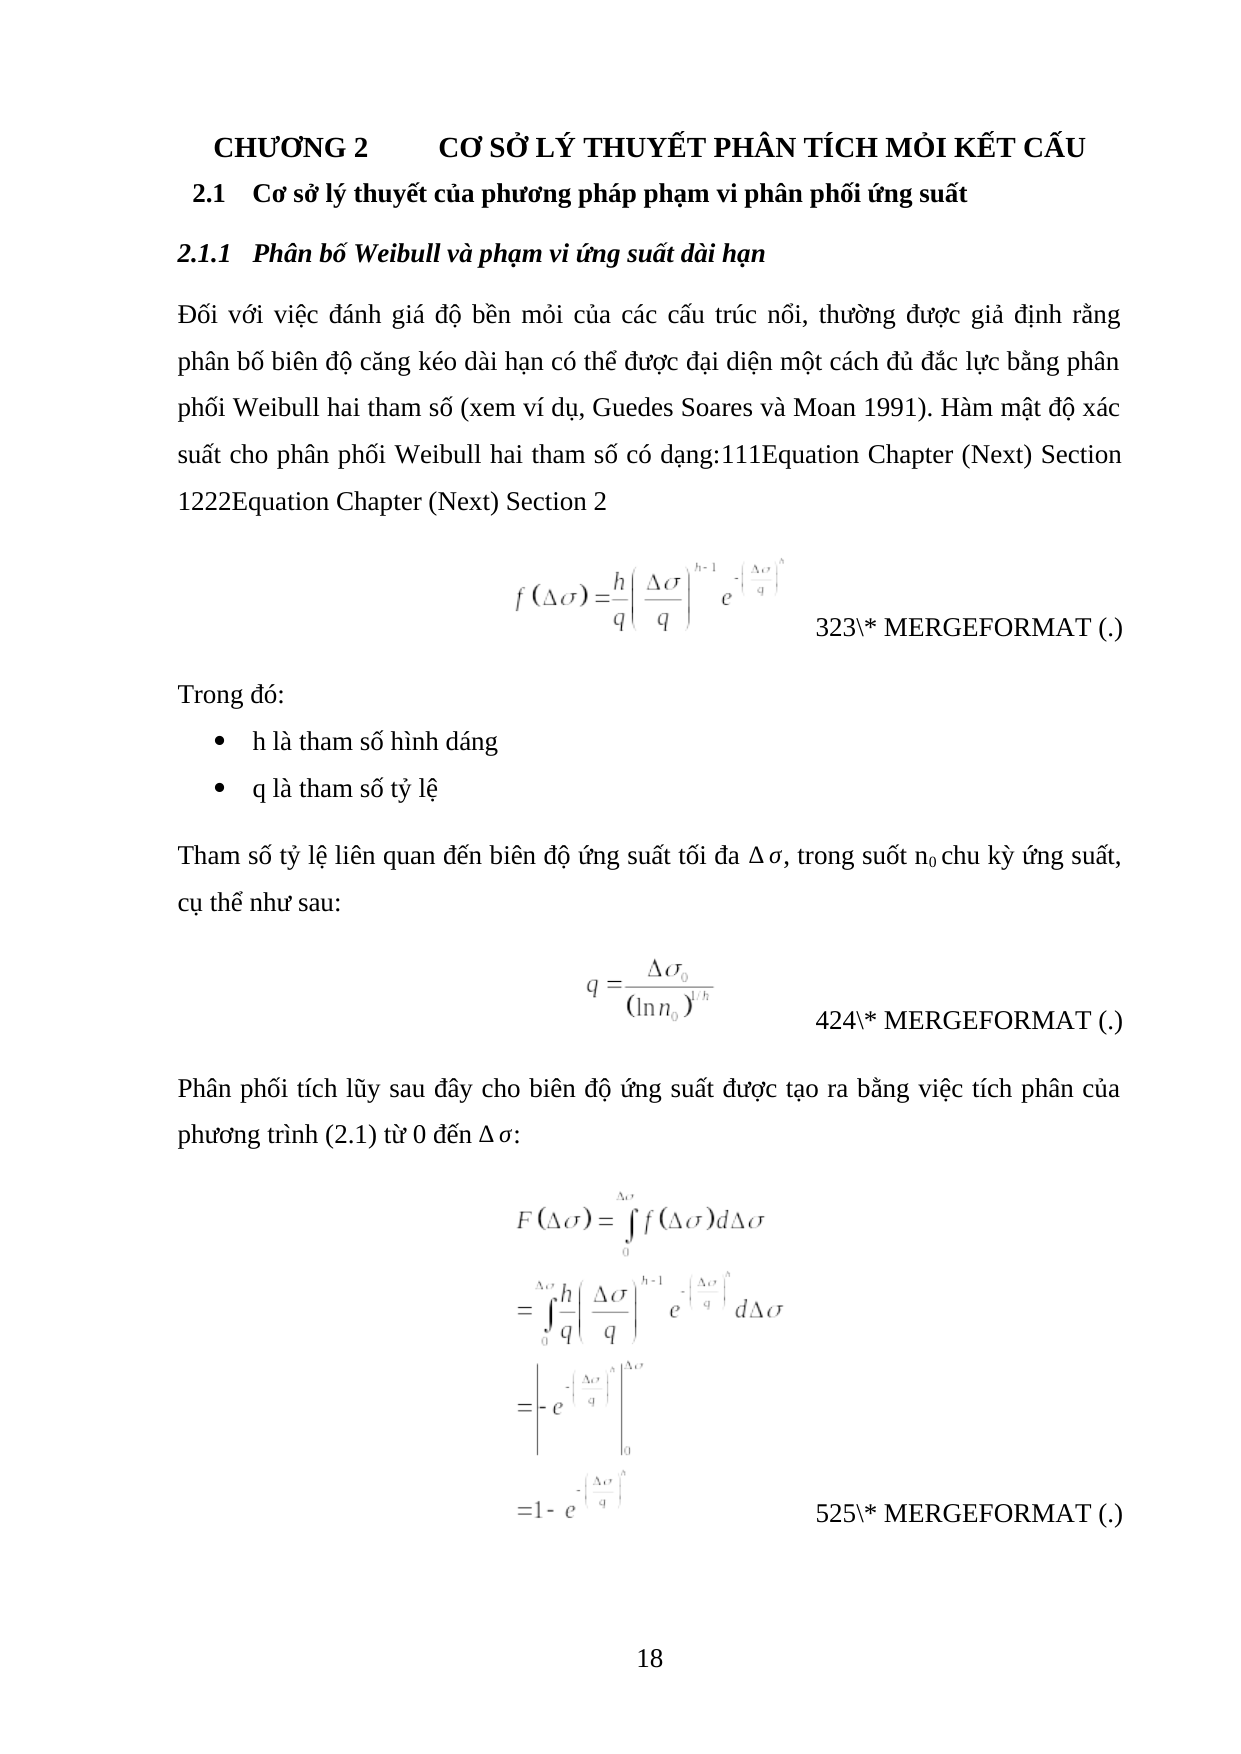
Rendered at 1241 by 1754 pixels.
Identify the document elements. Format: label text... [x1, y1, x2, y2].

subtitle CƠ SỞ LÝ THUYẾT PHÂN TÍCH MỎI KẾT CẤU [177, 131, 1122, 164]
text Phân phối tích lũy sau đây cho biên độ ứng suất được tạo ra bằng việc tích phân của phương trình (2.1) từ 0 đến : [177, 1072, 1122, 1149]
subtitle Phân bố Weibull và phạm vi ứng suất dài hạn [177, 237, 1122, 268]
text Tham số tỷ lệ liên quan đến biên độ ứng suất tối đa , trong suốt n0 chu kỳ ứng suất, cụ thể như sau: [177, 839, 1122, 917]
text q là tham số tỷ lệ [215, 772, 1122, 803]
text Trong đó: [177, 678, 1122, 709]
text h là tham số hình dáng [215, 725, 1122, 756]
text Đối với việc đánh giá độ bền mỏi của các cấu trúc nổi, thường được giả định rằng phân bố biên độ căng kéo dài hạn có thể được đại diện một cách đủ đắc lực bằng phân phối Weibull hai tham số (xem ví dụ, Guedes Soares và Moan 1991). Hàm mật độ xác suất cho phân phối Weibull hai tham số có dạng: [177, 298, 1122, 516]
subtitle Cơ sở lý thuyết của phương pháp phạm vi phân phối ứng suất [192, 177, 1122, 208]
